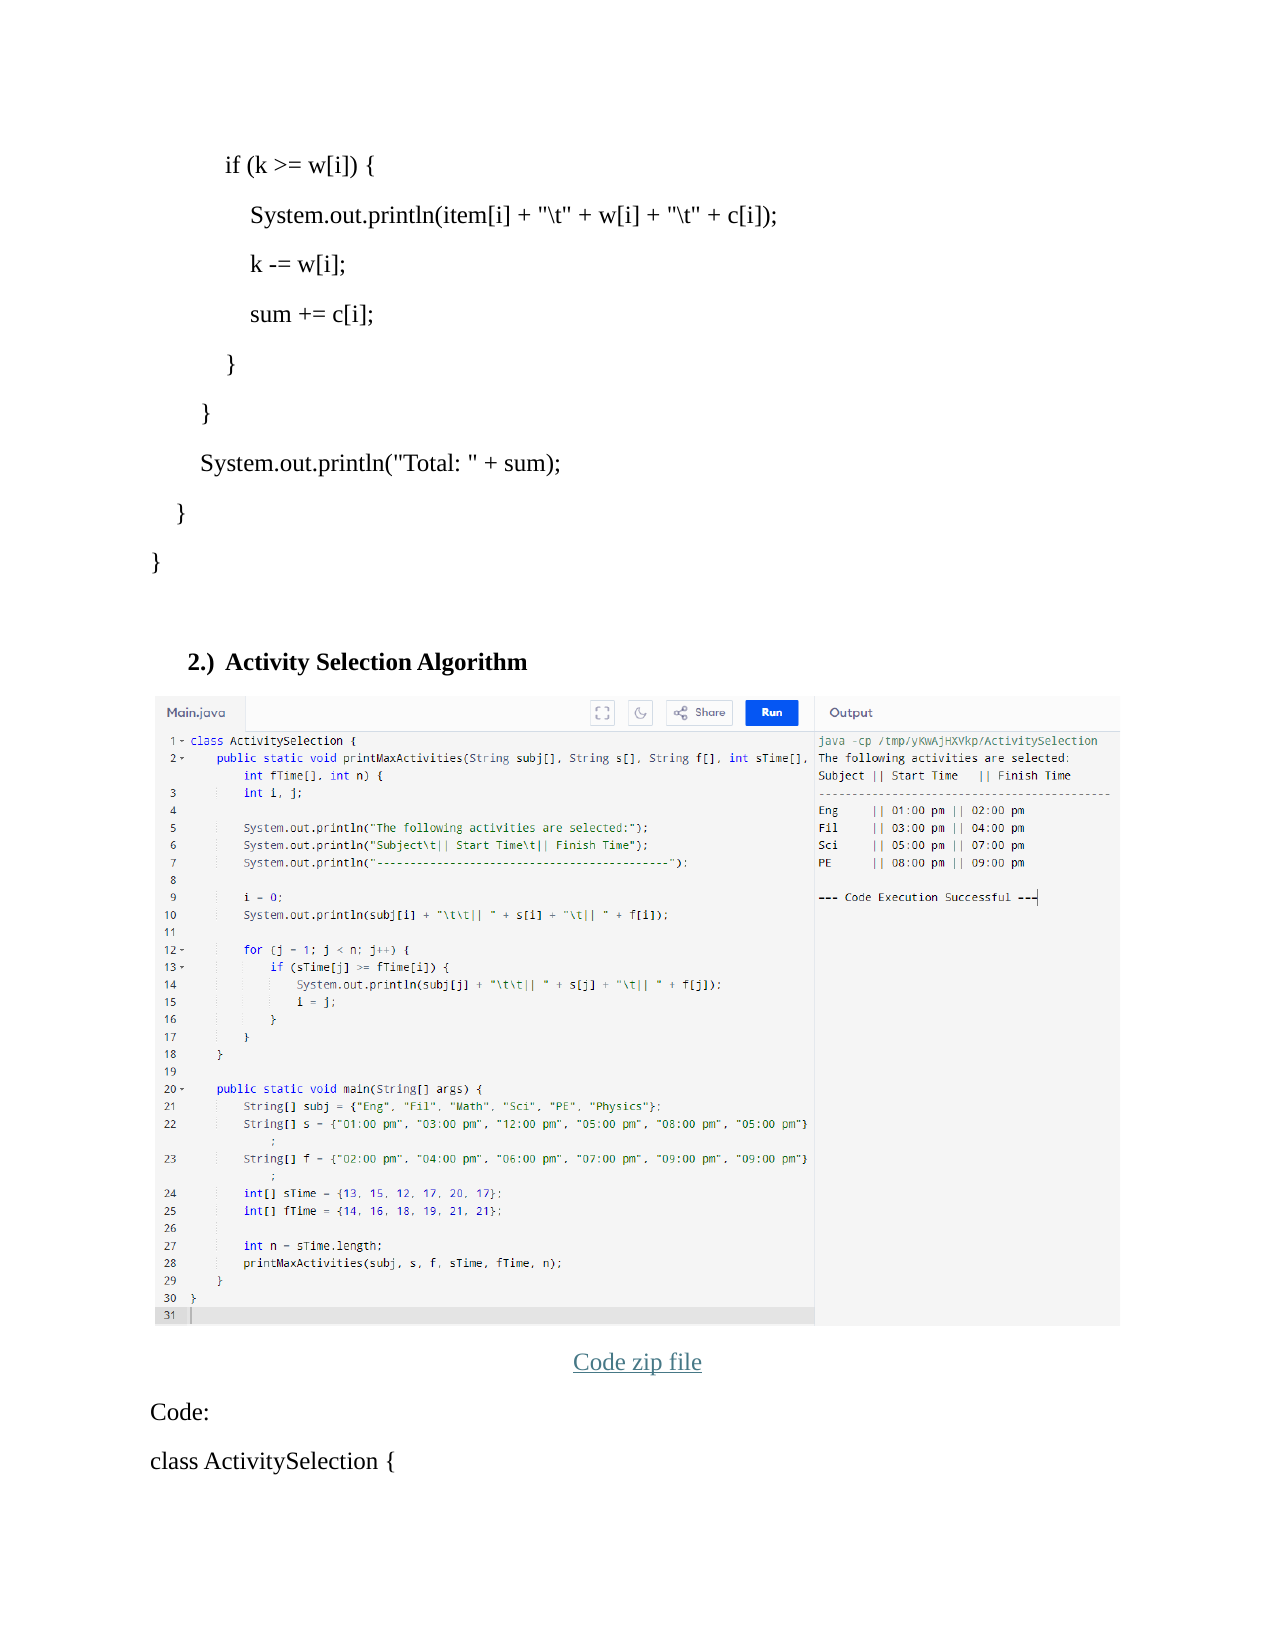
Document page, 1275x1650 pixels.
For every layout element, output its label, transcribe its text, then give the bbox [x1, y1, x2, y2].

text if (k >= w[i]) { [150, 150, 1125, 179]
text } [150, 398, 1125, 427]
text Code: [150, 1397, 1125, 1426]
text } [150, 349, 1125, 377]
text Code zip file [150, 1347, 1125, 1376]
text System.out.println(item[i] + "\t" + w[i] + "\t" + c[i]); [150, 200, 1125, 228]
text System.out.println("Total: " + sum); [150, 448, 1125, 477]
text } [150, 547, 1125, 576]
text sum += c[i]; [150, 299, 1125, 328]
text class ActivitySelection { [150, 1446, 1125, 1475]
text } [150, 498, 1125, 527]
text k -= w[i]; [150, 249, 1125, 278]
picture [155, 696, 1121, 1326]
list Activity Selection Algorithm [187, 647, 1125, 676]
